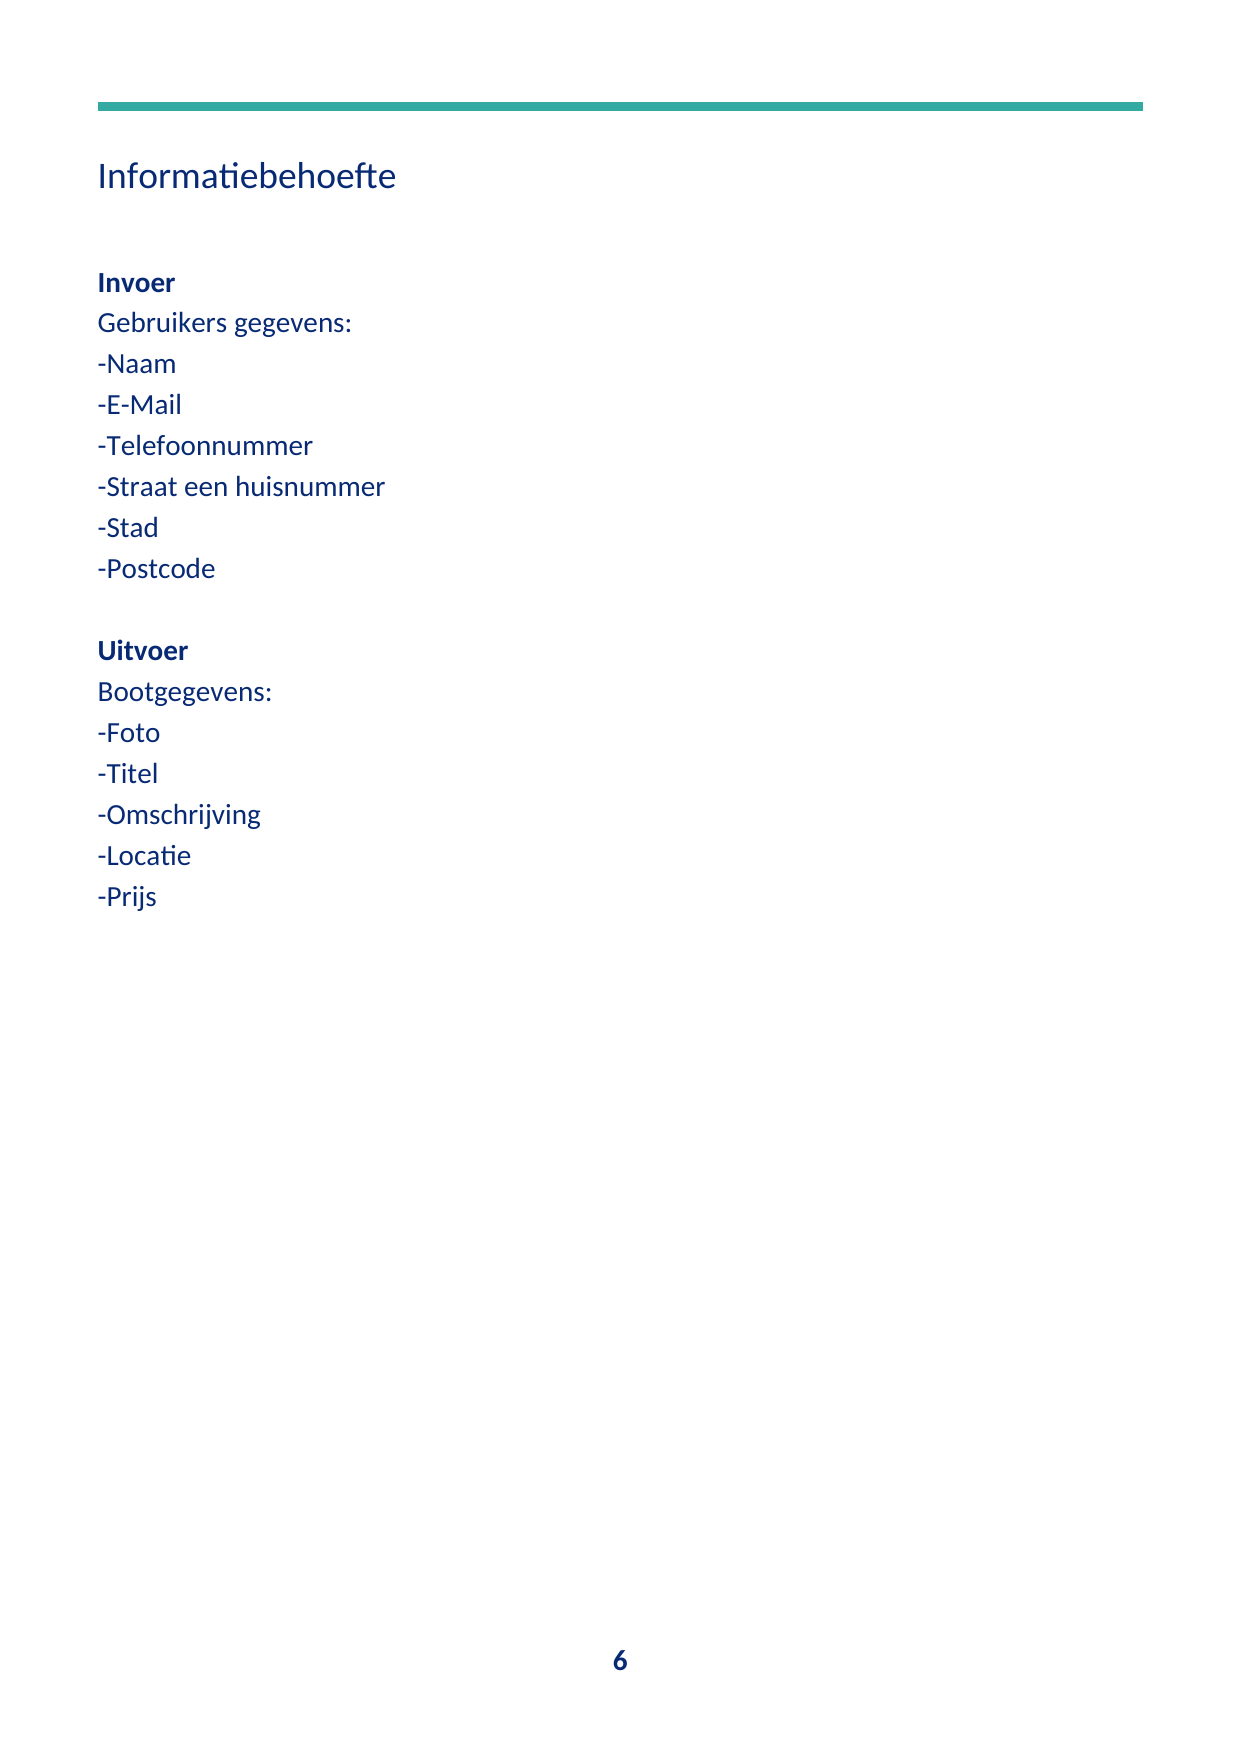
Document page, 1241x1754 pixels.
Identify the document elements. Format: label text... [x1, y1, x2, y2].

text -Naam -E-Mail -Telefoonnummer -Straat een huisnummer -Stad -Postcode [97, 346, 1143, 586]
text Invoer [97, 264, 1143, 299]
text Uitvoer Bootgegevens: -Foto -Titel -Omschrijving -Locatie -Prijs [97, 632, 1143, 913]
subtitle Informatiebehoefte [97, 152, 1143, 198]
text Gebruikers gegevens: [97, 304, 1143, 340]
